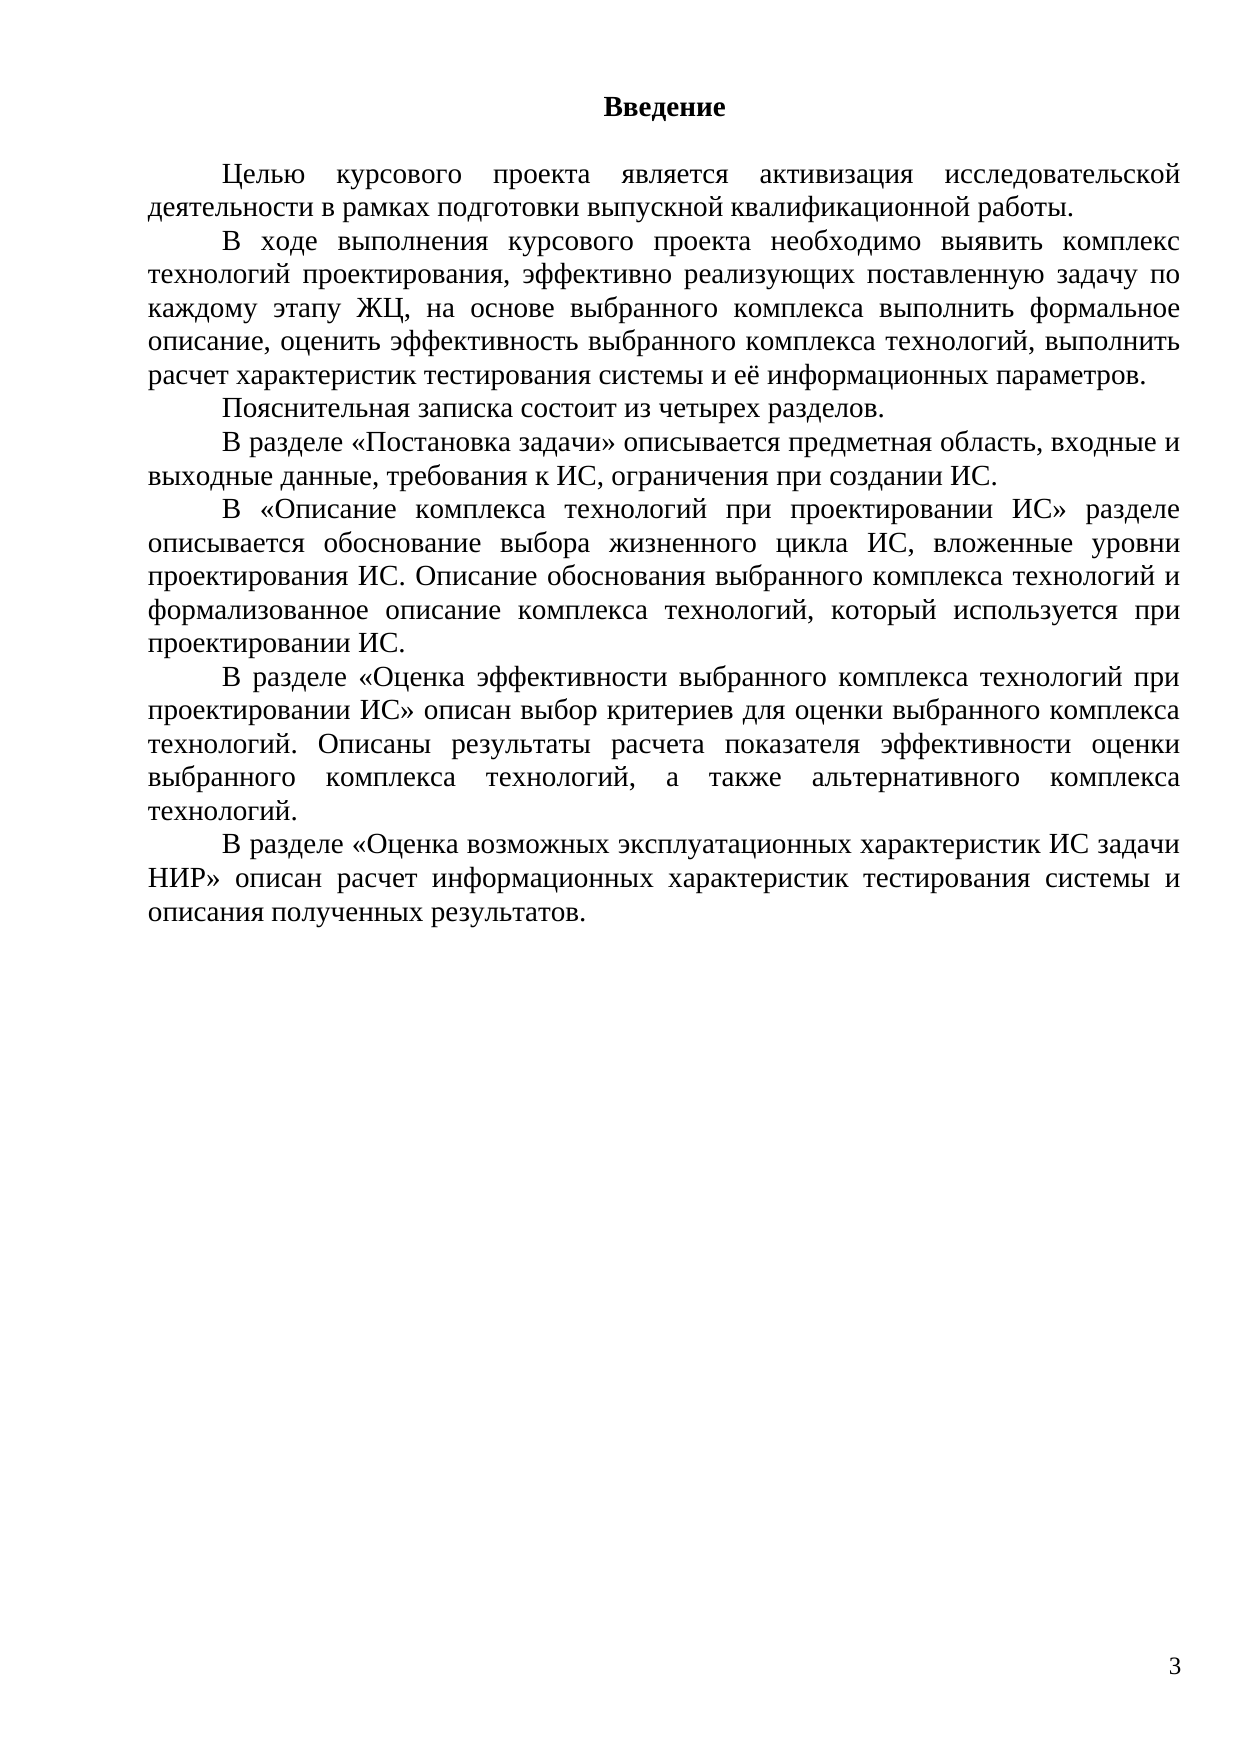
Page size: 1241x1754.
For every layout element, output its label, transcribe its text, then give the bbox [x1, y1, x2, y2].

text В разделе «Постановка задачи» описывается предметная область, входные и выходные данные, требования к ИС, ограничения при создании ИС. [148, 424, 1181, 491]
text Пояснительная записка состоит из четырех разделов. [148, 391, 1181, 424]
text В ходе выполнения курсового проекта необходимо выявить комплекс технологий проектирования, эффективно реализующих поставленную задачу по каждому этапу ЖЦ, на основе выбранного комплекса выполнить формальное описание, оценить эффективность выбранного комплекса технологий, выполнить расчет характеристик тестирования системы и её информационных параметров. [148, 223, 1181, 391]
text Целью курсового проекта является активизация исследовательской деятельности в рамках подготовки выпускной квалификационной работы. [148, 156, 1181, 223]
text В разделе «Оценка возможных эксплуатационных характеристик ИС задачи НИР» описан расчет информационных характеристик тестирования системы и описания полученных результатов. [148, 827, 1181, 927]
text В «Описание комплекса технологий при проектировании ИС» разделе описывается обоснование выбора жизненного цикла ИС, вложенные уровни проектирования ИС. Описание обоснования выбранного комплекса технологий и формализованное описание комплекса технологий, который используется при проектировании ИС. [148, 491, 1181, 659]
subtitle Введение [148, 89, 1181, 122]
text В разделе «Оценка эффективности выбранного комплекса технологий при проектировании ИС» описан выбор критериев для оценки выбранного комплекса технологий. Описаны результаты расчета показателя эффективности оценки выбранного комплекса технологий, а также альтернативного комплекса технологий. [148, 659, 1181, 827]
